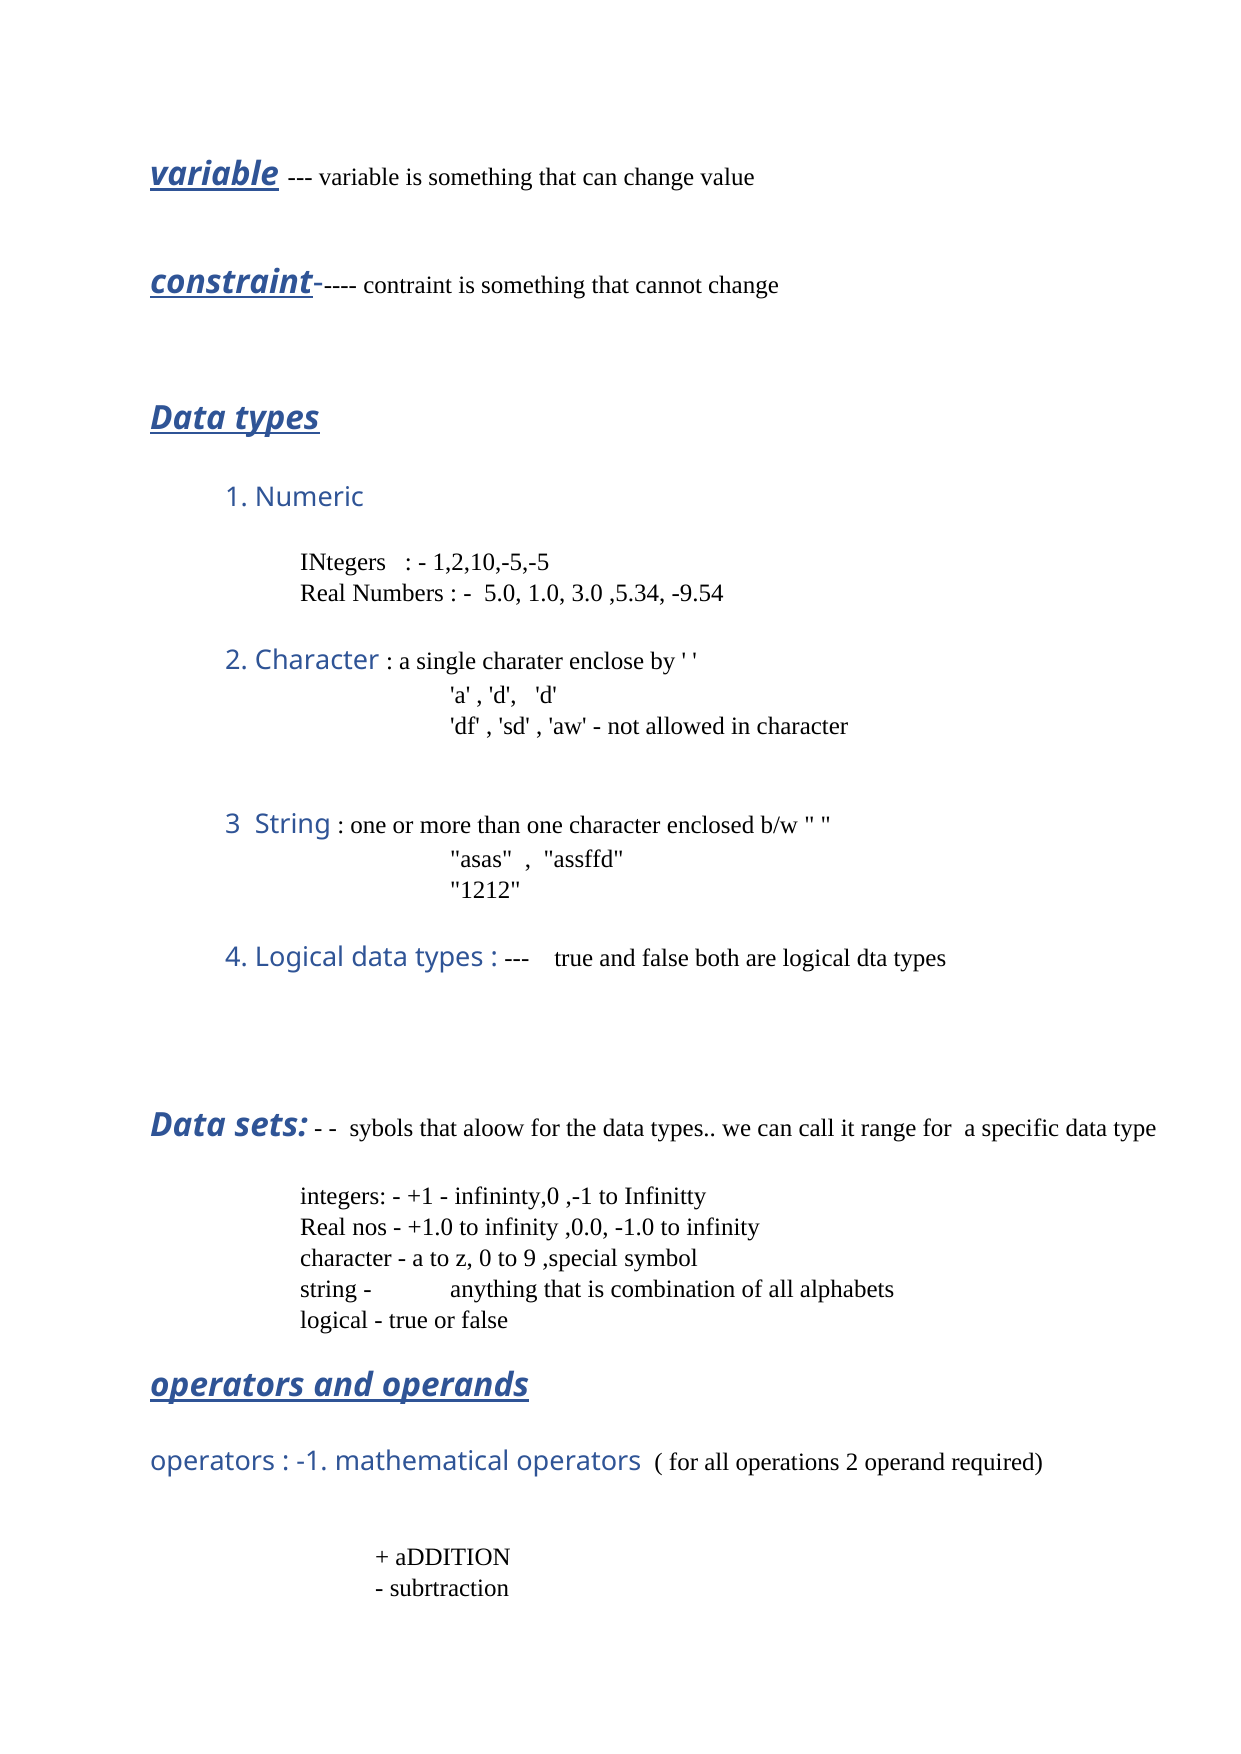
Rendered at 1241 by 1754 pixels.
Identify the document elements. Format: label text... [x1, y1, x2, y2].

text "1212" [150, 875, 1167, 904]
text Real nos - +1.0 to infinity ,0.0, -1.0 to infinity [150, 1212, 1167, 1241]
subtitle Data types [150, 393, 1167, 439]
text variable --- variable is something that can change value [150, 150, 1167, 195]
text + aDDITION [150, 1542, 1167, 1571]
text Real Numbers : - 5.0, 1.0, 3.0 ,5.34, -9.54 [150, 578, 1167, 607]
text string - anything that is combination of all alphabets [150, 1274, 1167, 1303]
text logical - true or false [150, 1305, 1167, 1334]
text character - a to z, 0 to 9 ,special symbol [150, 1243, 1167, 1272]
text Data sets: - - sybols that aloow for the data types.. we can call it range for a specific data type [150, 1101, 1167, 1146]
text 'a' , 'd', 'd' [150, 680, 1167, 709]
text 4. Logical data types : --- true and false both are logical dta types [150, 937, 1167, 974]
text 'df' , 'sd' , 'aw' - not allowed in character [150, 711, 1167, 740]
text "asas" , "assffd" [150, 844, 1167, 873]
text constraint----- contraint is something that cannot change [150, 257, 1167, 303]
subtitle 1. Numeric [150, 477, 1167, 514]
text INtegers : - 1,2,10,-5,-5 [150, 547, 1167, 576]
text integers: - +1 - infininty,0 ,-1 to Infinitty [150, 1181, 1167, 1210]
text 2. Character : a single charater enclose by ' ' [150, 640, 1167, 677]
text 3 String : one or more than one character enclosed b/w " " [150, 804, 1167, 841]
text - subrtraction [150, 1573, 1167, 1602]
text operators : -1. mathematical operators ( for all operations 2 operand required) [150, 1441, 1167, 1478]
subtitle operators and operands [150, 1361, 1167, 1407]
